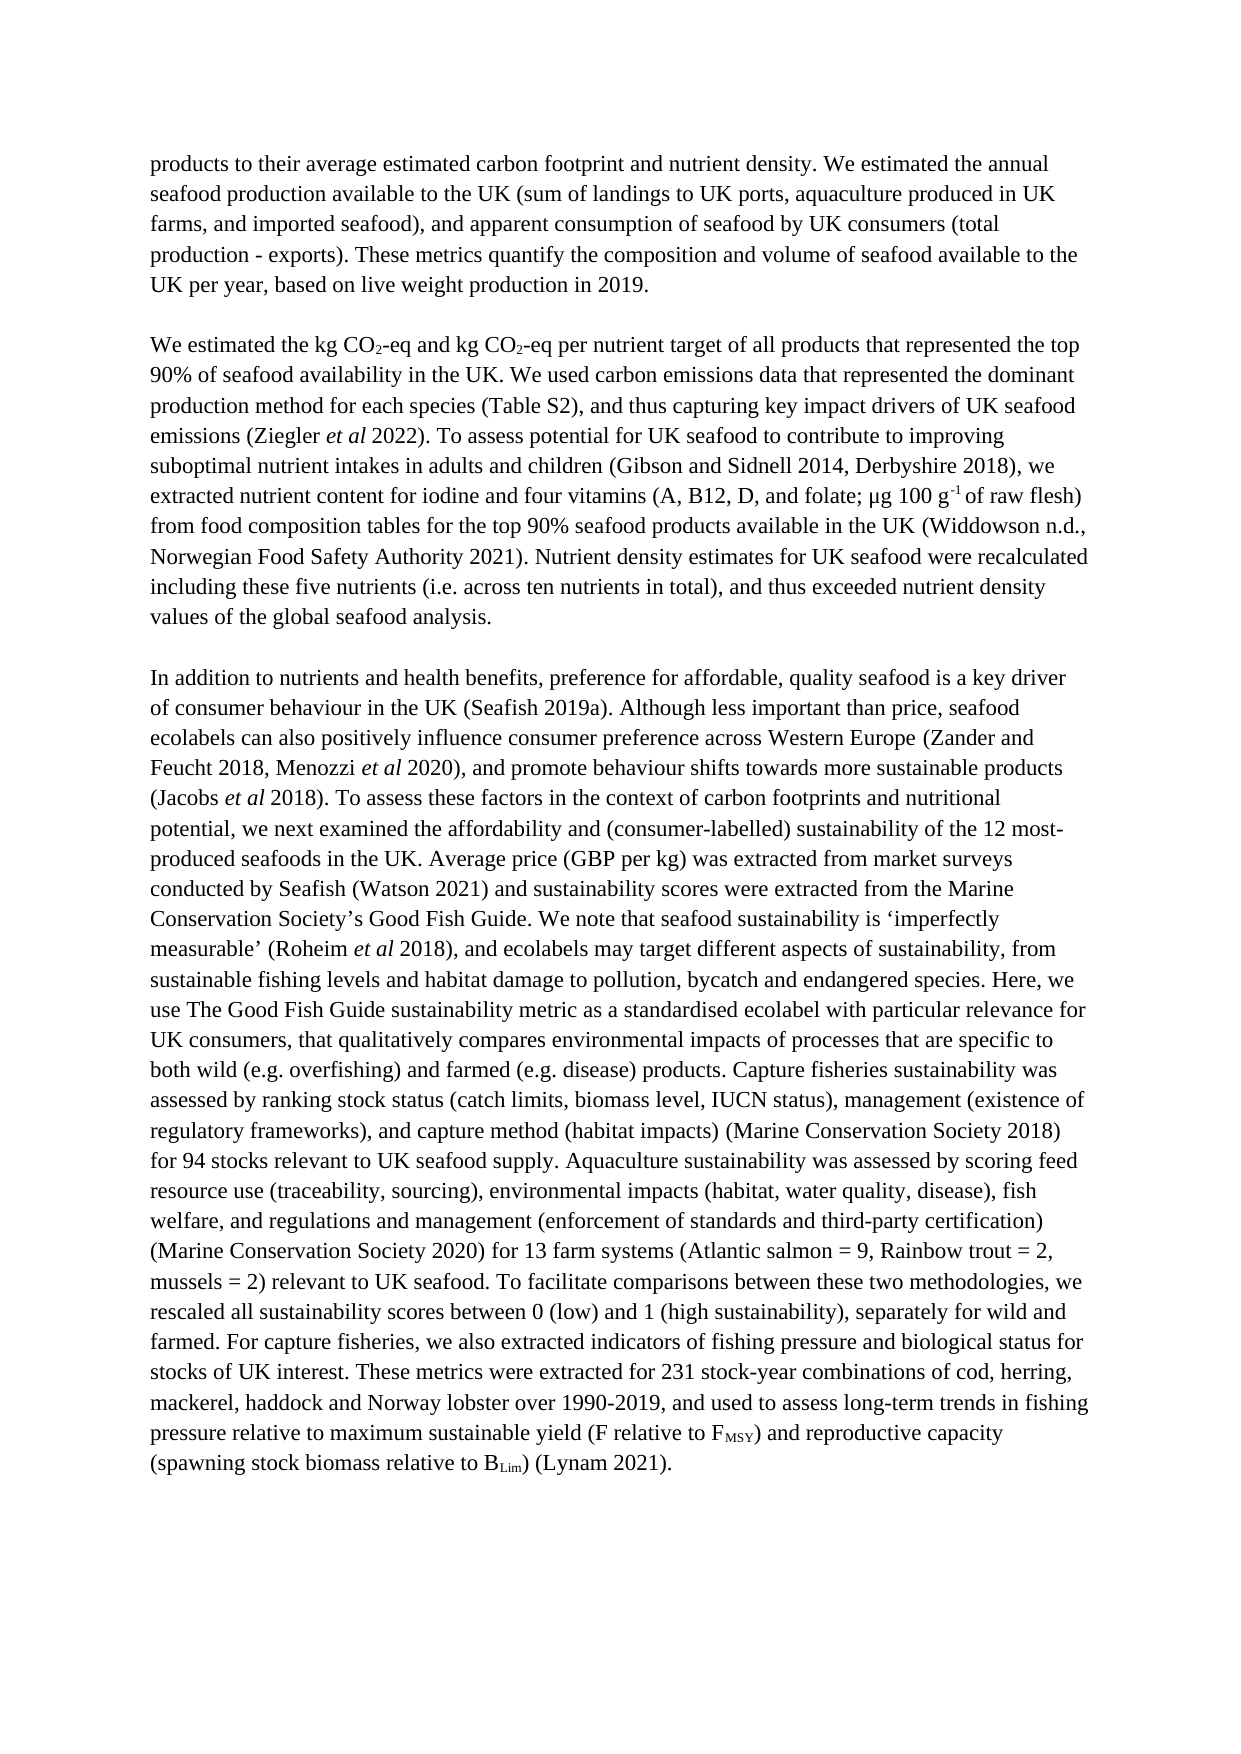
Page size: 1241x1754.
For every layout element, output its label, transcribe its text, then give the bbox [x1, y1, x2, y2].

text In addition to nutrients and health benefits, preference for affordable, quality seafood is a key driver of consumer behaviour in the UK (Seafish 2019a). Although less important than price, seafood ecolabels can also positively influence consumer preference across Western Europe (Zander and Feucht 2018, Menozzi et al 2020), and promote behaviour shifts towards more sustainable products (Jacobs et al 2018). To assess these factors in the context of carbon footprints and nutritional potential, we next examined the affordability and (consumer-labelled) sustainability of the 12 most-produced seafoods in the UK. Average price (GBP per kg) was extracted from market surveys conducted by Seafish (Watson 2021) and sustainability scores were extracted from the Marine Conservation Society’s Good Fish Guide. We note that seafood sustainability is ‘imperfectly measurable’ (Roheim et al 2018), and ecolabels may target different aspects of sustainability, from sustainable fishing levels and habitat damage to pollution, bycatch and endangered species. Here, we use The Good Fish Guide sustainability metric as a standardised ecolabel with particular relevance for UK consumers, that qualitatively compares environmental impacts of processes that are specific to both wild (e.g. overfishing) and farmed (e.g. disease) products. Capture fisheries sustainability was assessed by ranking stock status (catch limits, biomass level, IUCN status), management (existence of regulatory frameworks), and capture method (habitat impacts) (Marine Conservation Society 2018) for 94 stocks relevant to UK seafood supply. Aquaculture sustainability was assessed by scoring feed resource use (traceability, sourcing), environmental impacts (habitat, water quality, disease), fish welfare, and regulations and management (enforcement of standards and third-party certification) (Marine Conservation Society 2020) for 13 farm systems (Atlantic salmon = 9, Rainbow trout = 2, mussels = 2) relevant to UK seafood. To facilitate comparisons between these two methodologies, we rescaled all sustainability scores between 0 (low) and 1 (high sustainability), separately for wild and farmed. For capture fisheries, we also extracted indicators of fishing pressure and biological status for stocks of UK interest. These metrics were extracted for 231 stock-year combinations of cod, herring, mackerel, haddock and Norway lobster over 1990-2019, and used to assess long-term trends in fishing pressure relative to maximum sustainable yield (F relative to FMSY) and reproductive capacity (spawning stock biomass relative to BLim) (Lynam 2021). [150, 663, 1090, 1475]
text We estimated the kg CO2-eq and kg CO2-eq per nutrient target of all products that represented the top 90% of seafood availability in the UK. We used carbon emissions data that represented the dominant production method for each species (Table S2), and thus capturing key impact drivers of UK seafood emissions (Ziegler et al 2022). To assess potential for UK seafood to contribute to improving suboptimal nutrient intakes in adults and children (Gibson and Sidnell 2014, Derbyshire 2018), we extracted nutrient content for iodine and four vitamins (A, B12, D, and folate; μg 100 g-1 of raw flesh) from food composition tables for the top 90% seafood products available in the UK (Widdowson n.d., Norwegian Food Safety Authority 2021). Nutrient density estimates for UK seafood were recalculated including these five nutrients (i.e. across ten nutrients in total), and thus exceeded nutrient density values of the global seafood analysis. [150, 331, 1090, 629]
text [150, 150, 1090, 297]
